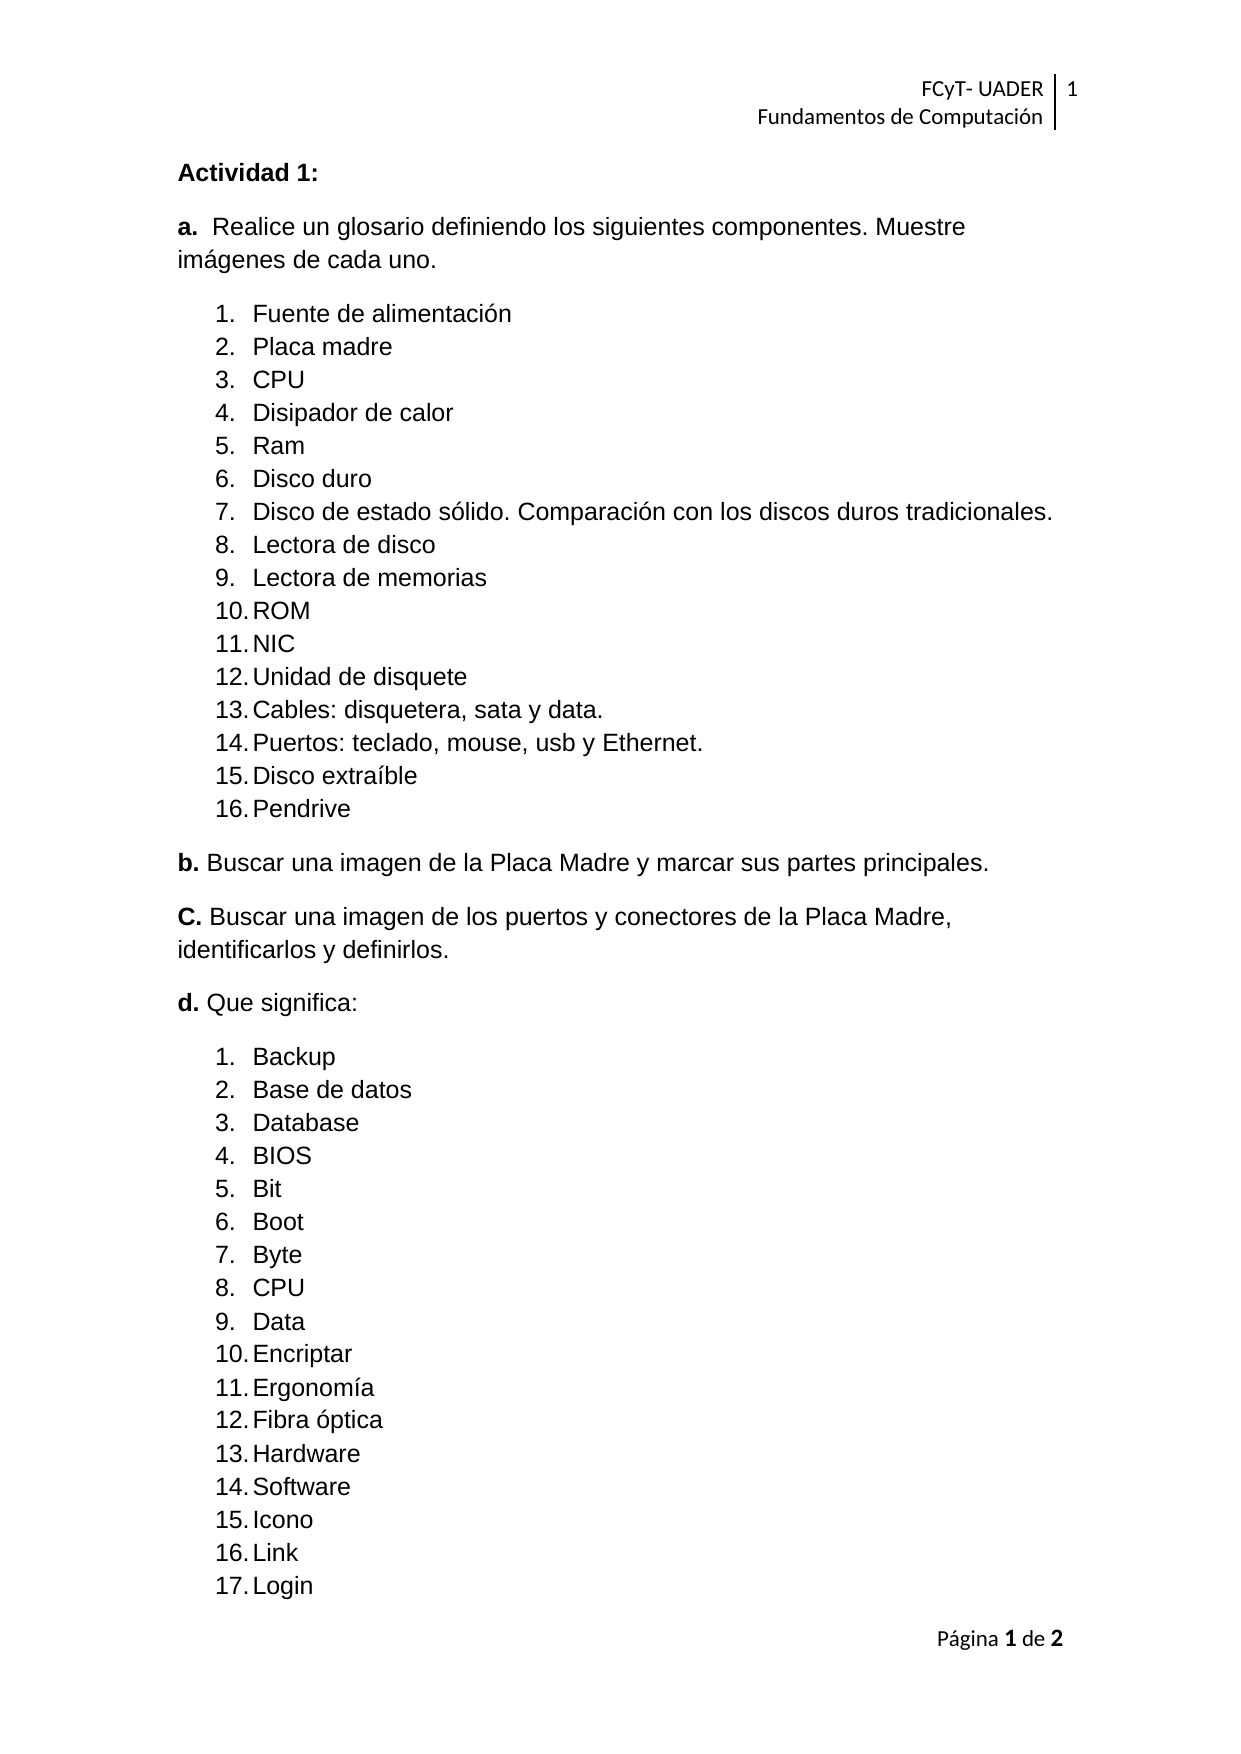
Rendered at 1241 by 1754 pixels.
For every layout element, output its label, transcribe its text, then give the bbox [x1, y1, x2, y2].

list Lectora de disco [215, 530, 1063, 558]
list Pendrive [215, 794, 1063, 823]
list Puertos: teclado, mouse, usb y Ethernet. [215, 728, 1063, 757]
list Fibra óptica [215, 1406, 1063, 1434]
list Base de datos [215, 1075, 1063, 1104]
text d. Que significa: [177, 988, 1063, 1017]
list Data [215, 1306, 1063, 1335]
list Disco extraíble [215, 761, 1063, 789]
list Link [215, 1538, 1063, 1566]
list Lectora de memorias [215, 563, 1063, 591]
list Database [215, 1108, 1063, 1137]
list Hardware [215, 1438, 1063, 1467]
list Placa madre [215, 332, 1063, 360]
list Backup [215, 1042, 1063, 1071]
list Unidad de disquete [215, 662, 1063, 691]
list Ergonomía [215, 1372, 1063, 1401]
list Bit [215, 1174, 1063, 1203]
text C. Buscar una imagen de los puertos y conectores de la Placa Madre, identificarlos y definirlos. [177, 902, 1063, 963]
list Cables: disquetera, sata y data. [215, 695, 1063, 723]
list Icono [215, 1504, 1063, 1533]
list Disco duro [215, 464, 1063, 492]
list Software [215, 1472, 1063, 1500]
list Byte [215, 1240, 1063, 1269]
list ROM [215, 596, 1063, 624]
text Actividad 1: [177, 158, 1063, 187]
list CPU [215, 364, 1063, 393]
text b. Buscar una imagen de la Placa Madre y marcar sus partes principales. [177, 848, 1063, 876]
list NIC [215, 629, 1063, 657]
list Disco de estado sólido. Comparación con los discos duros tradicionales. [215, 497, 1063, 525]
list Fuente de alimentación [215, 298, 1063, 327]
list Encriptar [215, 1339, 1063, 1368]
list CPU [215, 1273, 1063, 1302]
list BIOS [215, 1141, 1063, 1170]
text a. Realice un glosario definiendo los siguientes componentes. Muestre imágenes de cada uno. [177, 212, 1063, 273]
list Login [215, 1571, 1063, 1599]
list Boot [215, 1207, 1063, 1236]
list Ram [215, 431, 1063, 459]
list Disipador de calor [215, 398, 1063, 426]
